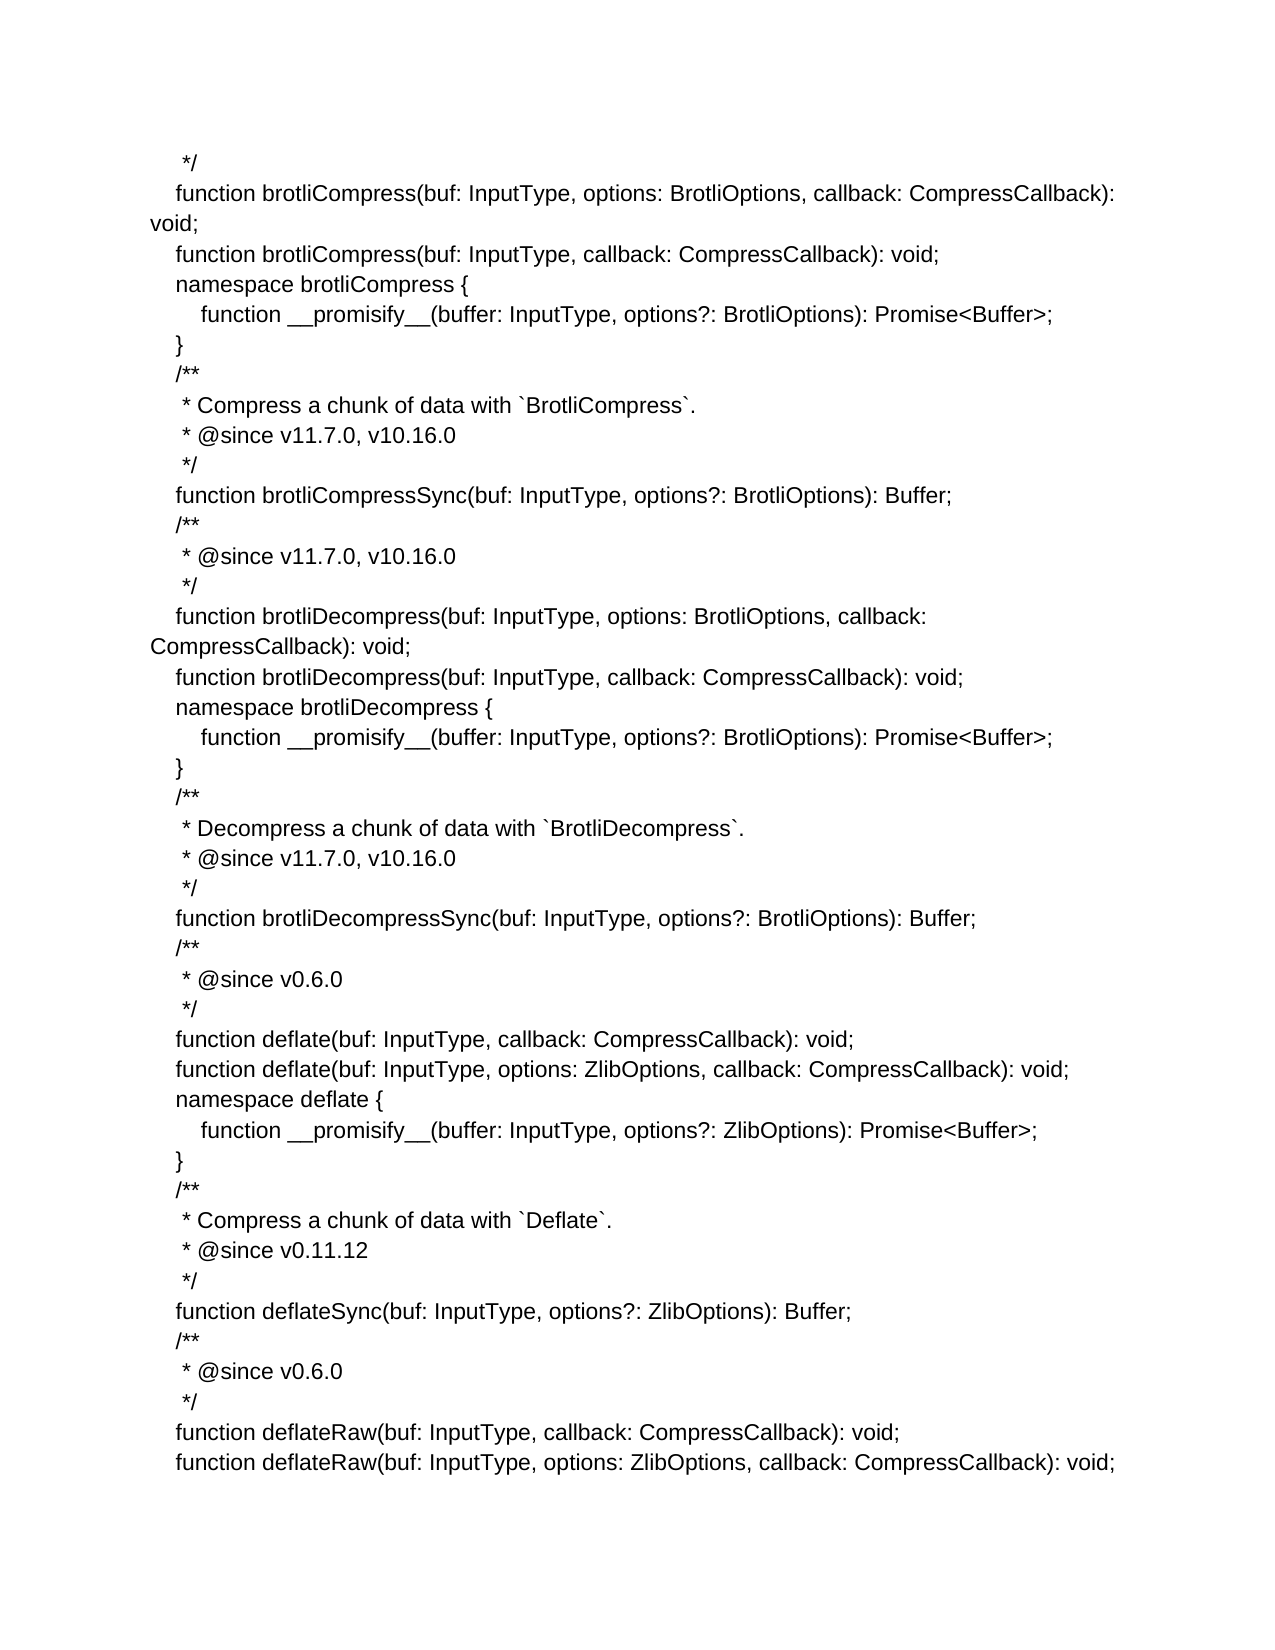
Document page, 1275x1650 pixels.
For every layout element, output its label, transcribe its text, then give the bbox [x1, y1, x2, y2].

text function brotliDecompressSync(buf: InputType, options?: BrotliOptions): Buffer; [150, 905, 1125, 932]
text function brotliCompress(buf: InputType, options: BrotliOptions, callback: CompressCallback): void; [150, 180, 1125, 237]
text function brotliDecompress(buf: InputType, callback: CompressCallback): void; [150, 663, 1125, 690]
text function deflate(buf: InputType, callback: CompressCallback): void; [150, 1026, 1125, 1052]
text /** [150, 784, 1125, 811]
text } [150, 754, 1125, 781]
text * Decompress a chunk of data with `BrotliDecompress`. [150, 814, 1125, 841]
text function deflate(buf: InputType, options: ZlibOptions, callback: CompressCallback): void; [150, 1056, 1125, 1083]
text */ [150, 996, 1125, 1022]
text */ [150, 452, 1125, 478]
text function brotliCompress(buf: InputType, callback: CompressCallback): void; [150, 241, 1125, 267]
text namespace deflate { [150, 1086, 1125, 1113]
text /** [150, 361, 1125, 388]
text * Compress a chunk of data with `Deflate`. [150, 1207, 1125, 1234]
text namespace brotliDecompress { [150, 694, 1125, 720]
text * Compress a chunk of data with `BrotliCompress`. [150, 392, 1125, 418]
text function __promisify__(buffer: InputType, options?: ZlibOptions): Promise<Buffer>; [150, 1117, 1125, 1143]
text * @since v0.11.12 [150, 1237, 1125, 1264]
text * @since v0.6.0 [150, 966, 1125, 992]
text function deflateRaw(buf: InputType, options: ZlibOptions, callback: CompressCallback): void; [150, 1449, 1125, 1475]
text * @since v11.7.0, v10.16.0 [150, 543, 1125, 569]
text * @since v0.6.0 [150, 1358, 1125, 1385]
text /** [150, 1328, 1125, 1354]
text /** [150, 935, 1125, 962]
text function __promisify__(buffer: InputType, options?: BrotliOptions): Promise<Buffer>; [150, 301, 1125, 327]
text */ [150, 1268, 1125, 1294]
text function brotliDecompress(buf: InputType, options: BrotliOptions, callback: CompressCallback): void; [150, 603, 1125, 660]
text /** [150, 1177, 1125, 1203]
text */ [150, 1388, 1125, 1415]
text namespace brotliCompress { [150, 271, 1125, 297]
text function deflateSync(buf: InputType, options?: ZlibOptions): Buffer; [150, 1298, 1125, 1324]
text * @since v11.7.0, v10.16.0 [150, 422, 1125, 448]
text */ [150, 875, 1125, 901]
text function deflateRaw(buf: InputType, callback: CompressCallback): void; [150, 1419, 1125, 1445]
text /** [150, 512, 1125, 539]
text function __promisify__(buffer: InputType, options?: BrotliOptions): Promise<Buffer>; [150, 724, 1125, 750]
text */ [150, 150, 1125, 176]
text } [150, 331, 1125, 358]
text * @since v11.7.0, v10.16.0 [150, 845, 1125, 871]
text } [150, 1147, 1125, 1173]
text function brotliCompressSync(buf: InputType, options?: BrotliOptions): Buffer; [150, 482, 1125, 509]
text */ [150, 573, 1125, 599]
